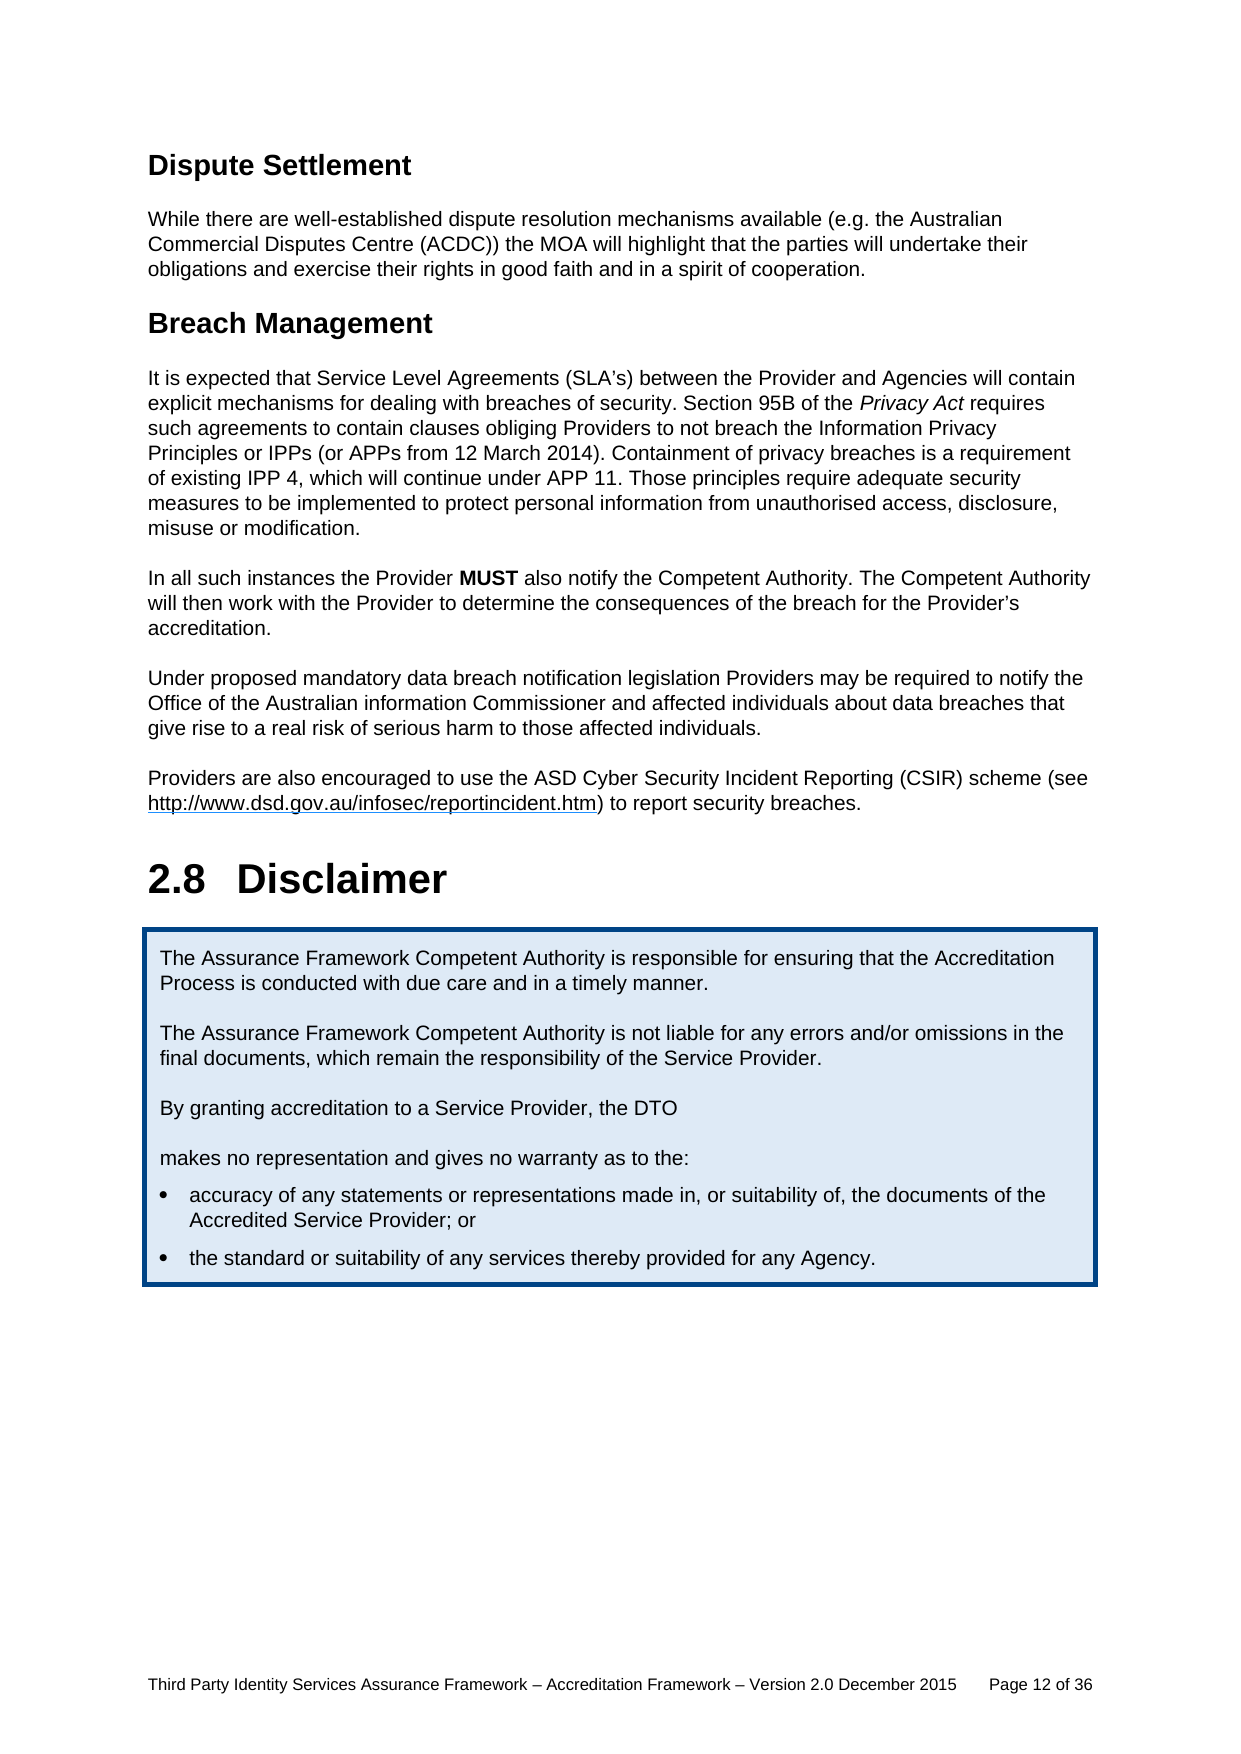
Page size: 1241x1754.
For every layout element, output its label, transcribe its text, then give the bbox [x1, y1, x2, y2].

text the standard or suitability of any services thereby provided for any Agency. [147, 1227, 1093, 1282]
text While there are well-established dispute resolution mechanisms available (e.g. the Australian Commercial Disputes Centre (ACDC)) the MOA will highlight that the parties will undertake their obligations and exercise their rights in good faith and in a spirit of cooperation. [148, 206, 1092, 281]
text In all such instances the Provider MUST also notify the Competent Authority. The Competent Authority will then work with the Provider to determine the consequences of the breach for the Provider’s accreditation. [148, 565, 1092, 640]
text Under proposed mandatory data breach notification legislation Providers may be required to notify the Office of the Australian information Commissioner and affected individuals about data breaches that give rise to a real risk of serious harm to those affected individuals. [148, 665, 1092, 740]
subtitle Disclaimer [148, 852, 1092, 902]
text By granting accreditation to a Service Provider, the DTO [147, 1077, 1093, 1119]
text accuracy of any statements or representations made in, or suitability of, the documents of the Accredited Service Provider; or [147, 1165, 1093, 1227]
text Providers are also encouraged to use the ASD Cyber Security Incident Reporting (CSIR) scheme (see http://www.dsd.gov.au/infosec/reportincident.htm) to report security breaches. [148, 765, 1092, 815]
text It is expected that Service Level Agreements (SLA’s) between the Provider and Agencies will contain explicit mechanisms for dealing with breaches of security. Section 95B of the Privacy Act requires such agreements to contain clauses obliging Providers to not breach the Information Privacy Principles or IPPs (or APPs from 12 March 2014). Containment of privacy breaches is a requirement of existing IPP 4, which will continue under APP 11. Those principles require adequate security measures to be implemented to protect personal information from unauthorised access, disclosure, misuse or modification. [148, 365, 1092, 540]
text makes no representation and gives no warranty as to the: [147, 1127, 1093, 1165]
text The Assurance Framework Competent Authority is responsible for ensuring that the Accreditation Process is conducted with due care and in a timely manner. [147, 932, 1093, 994]
text The Assurance Framework Competent Authority is not liable for any errors and/or omissions in the final documents, which remain the responsibility of the Service Provider. [147, 1002, 1093, 1069]
subtitle Breach Management [148, 306, 1092, 340]
subtitle Dispute Settlement [148, 148, 1092, 181]
